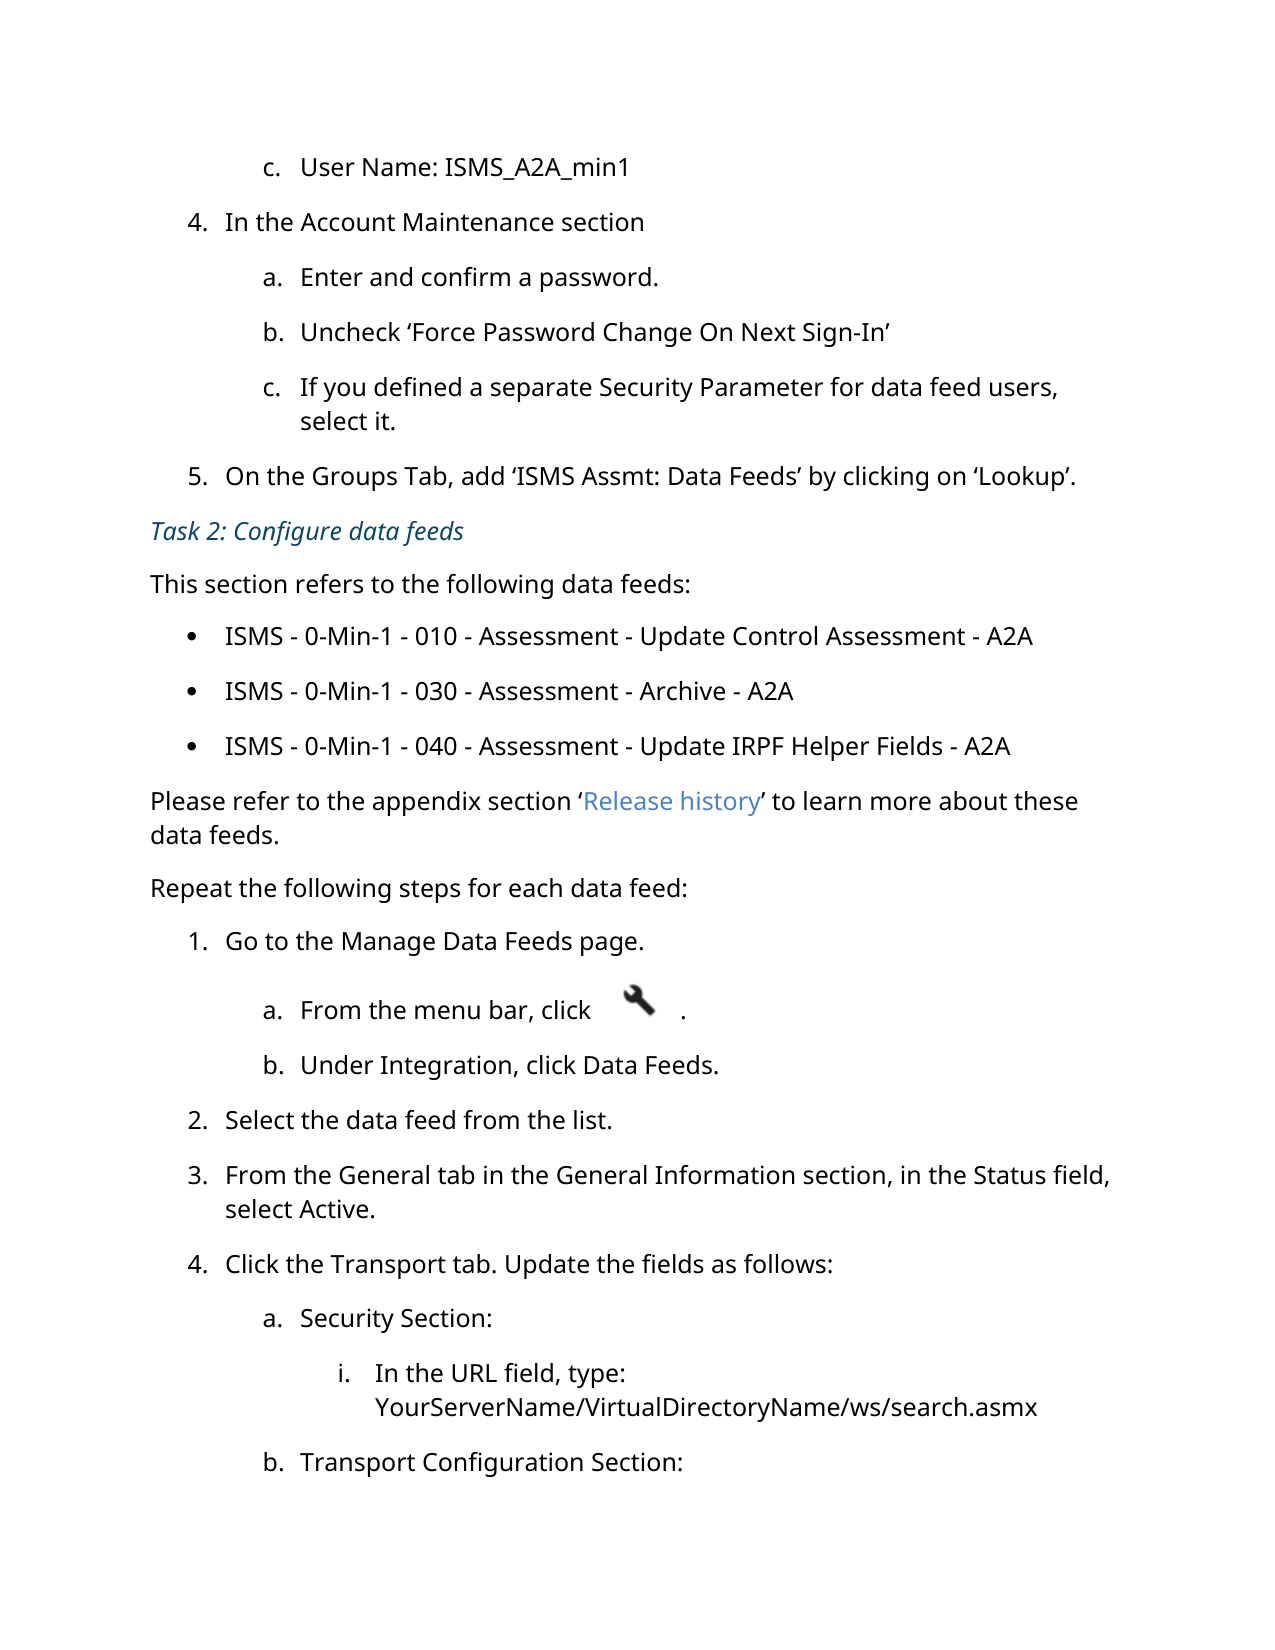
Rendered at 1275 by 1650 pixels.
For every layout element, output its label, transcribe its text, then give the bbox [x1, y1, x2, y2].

subtitle Task 2: Configure data feeds [150, 513, 1125, 547]
list ISMS - 0-Min-1 - 010 - Assessment - Update Control Assessment - A2A [187, 619, 1125, 653]
list Uncheck ‘Force Password Change On Next Sign-In’ [262, 315, 1125, 349]
list From the menu bar, click . [262, 978, 1125, 1027]
list If you defined a separate Security Parameter for data feed users, select it. [262, 369, 1125, 438]
list ISMS - 0-Min-1 - 030 - Assessment - Archive - A2A [187, 674, 1125, 708]
list Go to the Manage Data Feeds page. [187, 923, 1125, 957]
list In the URL field, type: YourServerName/VirtualDirectoryName/ws/search.asmx [337, 1356, 1125, 1424]
list User Name: ISMS_A2A_min1 [262, 150, 1125, 184]
list From the General tab in the General Information section, in the Status field, select Active. [187, 1157, 1125, 1225]
text Please refer to the appendix section ‘Release history’ to learn more about these data feeds. [150, 784, 1125, 852]
list ISMS - 0-Min-1 - 040 - Assessment - Update IRPF Helper Fields - A2A [187, 729, 1125, 763]
list Transport Configuration Section: [262, 1445, 1125, 1479]
text This section refers to the following data feeds: [150, 566, 1125, 600]
list Click the Transport tab. Update the fields as follows: [187, 1246, 1125, 1280]
list On the Groups Tab, add ‘ISMS Assmt: Data Feeds’ by clicking on ‘Lookup’. [187, 458, 1125, 493]
list Security Section: [262, 1301, 1125, 1335]
text Repeat the following steps for each data feed: [150, 871, 1125, 905]
list Select the data feed from the list. [187, 1102, 1125, 1136]
list In the Account Maintenance section [187, 205, 1125, 239]
list Under Integration, click Data Feeds. [262, 1047, 1125, 1082]
picture [616, 978, 662, 1020]
list Enter and confirm a password. [262, 260, 1125, 294]
